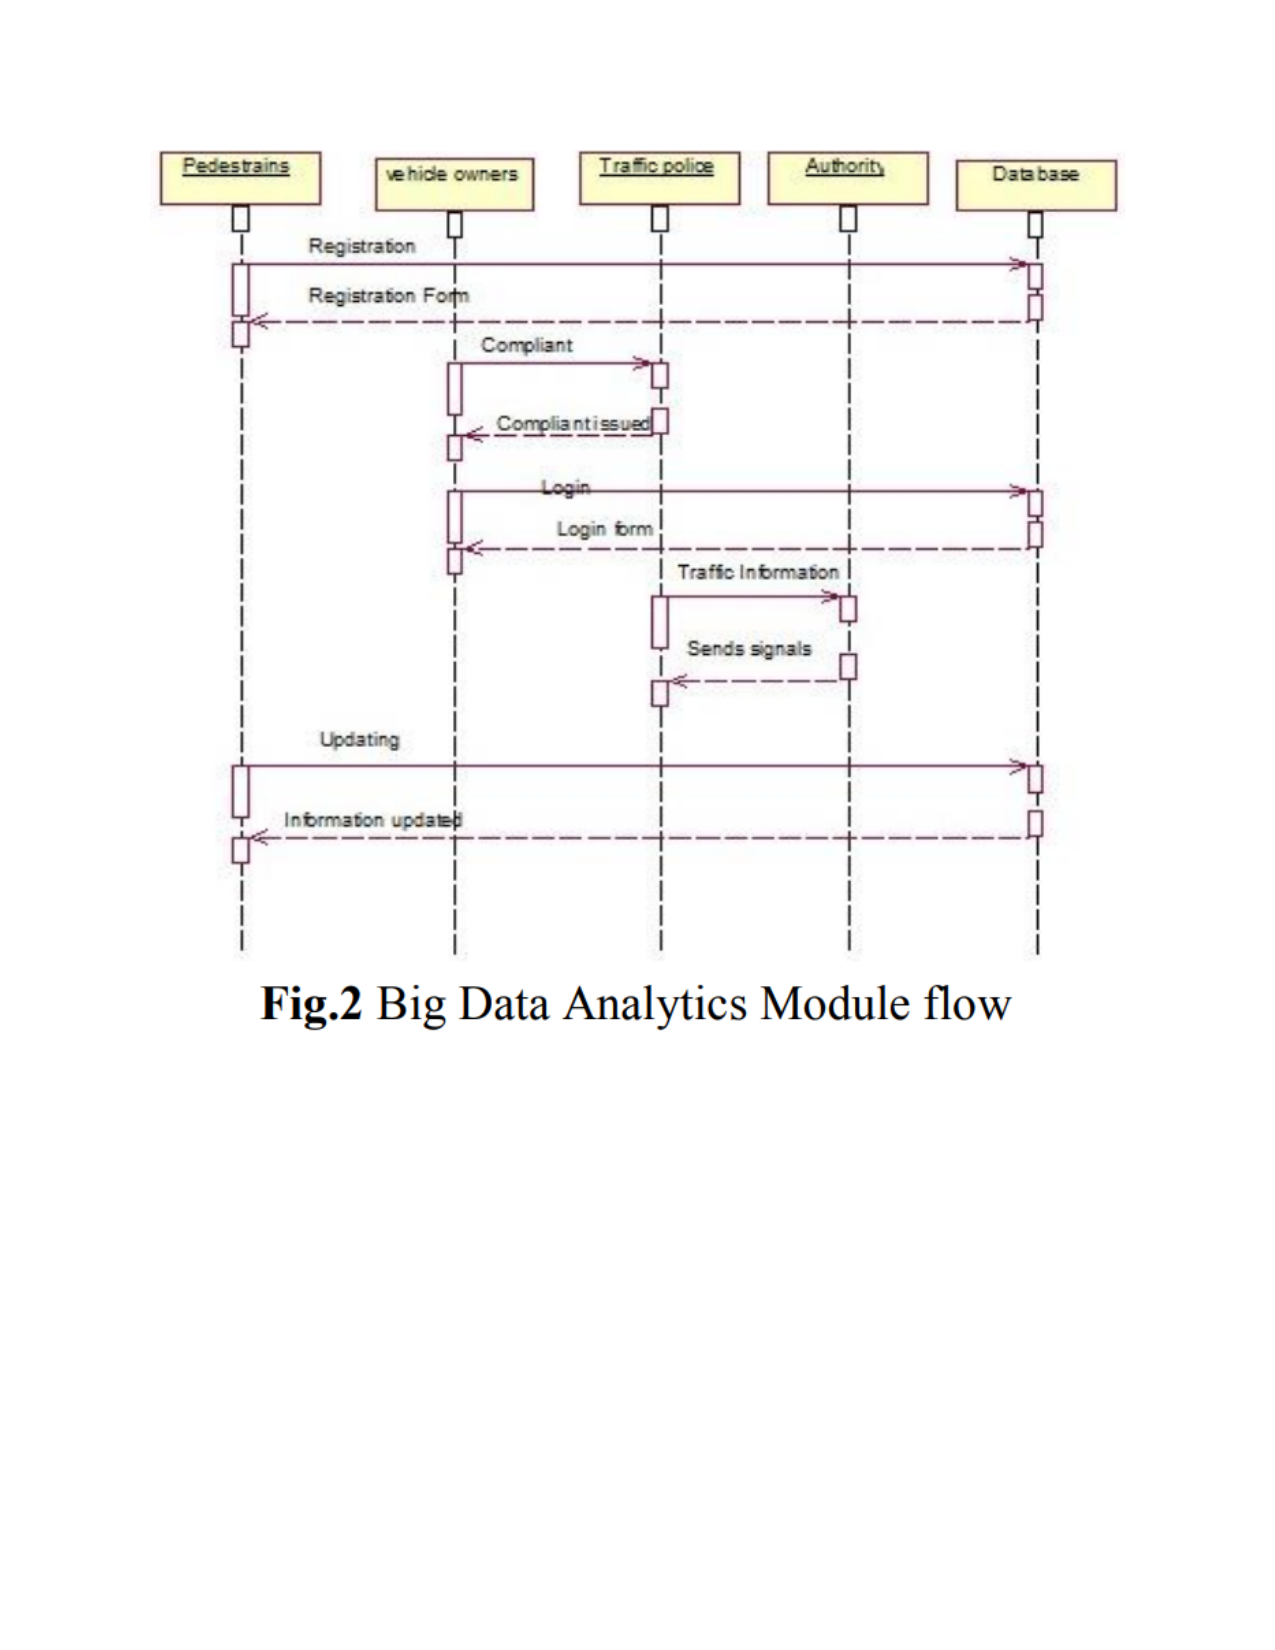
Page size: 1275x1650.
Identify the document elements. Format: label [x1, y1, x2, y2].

picture [150, 150, 1125, 1033]
